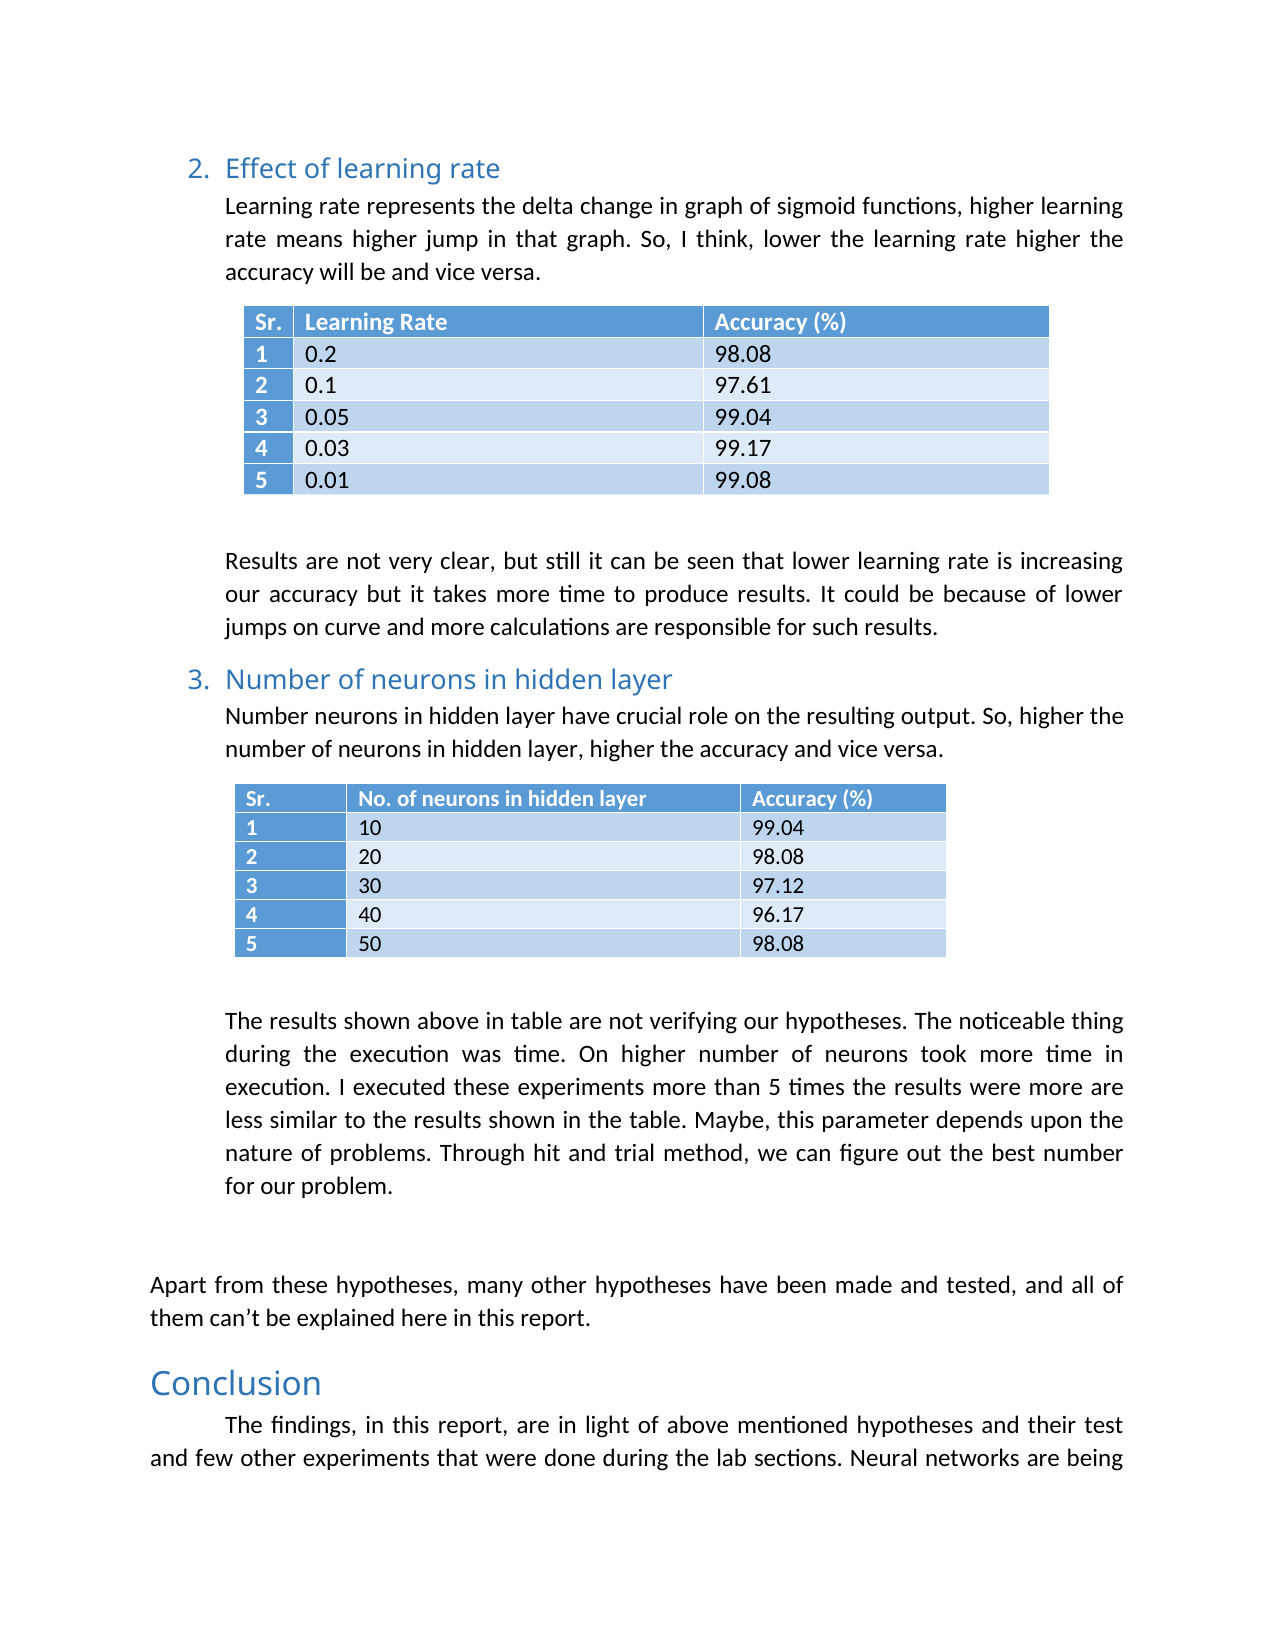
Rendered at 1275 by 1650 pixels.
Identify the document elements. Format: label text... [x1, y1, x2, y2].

table_cell 20 [347, 842, 740, 870]
table_cell 5 [244, 464, 293, 494]
table_cell 96.17 [741, 900, 946, 928]
table_cell 3 [235, 871, 346, 899]
table_header Sr. [244, 306, 293, 337]
table_cell 98.08 [741, 929, 946, 957]
text Results are not very clear, but still it can be seen that lower learning rate is increasing our accuracy but it takes more time to produce results. It could be because of lower jumps on curve and more calculations are responsible for such results. [225, 545, 1125, 642]
text Apart from these hypotheses, many other hypotheses have been made and tested, and all of them can’t be explained here in this report. [150, 1269, 1125, 1332]
text Number neurons in hidden layer have crucial role on the resulting output. So, higher the number of neurons in hidden layer, higher the accuracy and vice versa. [225, 700, 1125, 764]
table_header Learning Rate [294, 306, 703, 337]
table_cell 97.61 [704, 369, 1049, 400]
text Learning rate represents the delta change in graph of sigmoid functions, higher learning rate means higher jump in that graph. So, I think, lower the learning rate higher the accuracy will be and vice versa. [225, 190, 1125, 286]
table_cell 99.08 [704, 464, 1049, 494]
table_cell 3 [244, 401, 293, 431]
table_cell 2 [244, 369, 293, 400]
table_cell 98.08 [704, 338, 1049, 368]
subtitle Effect of learning rate [187, 150, 1125, 187]
table_header Accuracy (%) [704, 306, 1049, 337]
text The results shown above in table are not verifying our hypotheses. The noticeable thing during the execution was time. On higher number of neurons took more time in execution. I executed these experiments more than 5 times the results were more are less similar to the results shown in the table. Maybe, this parameter depends upon the nature of problems. Through hit and trial method, we can figure out the best number for our problem. [225, 1005, 1125, 1200]
table_cell 0.2 [294, 338, 703, 368]
subtitle Conclusion [150, 1360, 1125, 1405]
table_cell 50 [347, 929, 740, 957]
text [150, 1409, 1125, 1472]
table_cell 4 [235, 900, 346, 928]
table_cell 0.05 [294, 401, 703, 431]
table_cell 5 [235, 929, 346, 957]
table_cell 98.08 [741, 842, 946, 870]
table_header Sr. [235, 784, 346, 812]
table_cell 0.03 [294, 433, 703, 463]
table_header Accuracy (%) [741, 784, 946, 812]
table_cell 97.12 [741, 871, 946, 899]
table_cell 99.17 [704, 433, 1049, 463]
table_cell 2 [235, 842, 346, 870]
table_cell 0.1 [294, 369, 703, 400]
table_cell 1 [244, 338, 293, 368]
table_cell 10 [347, 813, 740, 841]
table_cell 40 [347, 900, 740, 928]
table_cell 4 [244, 433, 293, 463]
table_cell 99.04 [704, 401, 1049, 431]
table_cell 0.01 [294, 464, 703, 494]
subtitle Number of neurons in hidden layer [187, 661, 1125, 697]
table_cell 30 [347, 871, 740, 899]
table_cell 99.04 [741, 813, 946, 841]
table_header No. of neurons in hidden layer [347, 784, 740, 812]
table_cell 1 [235, 813, 346, 841]
